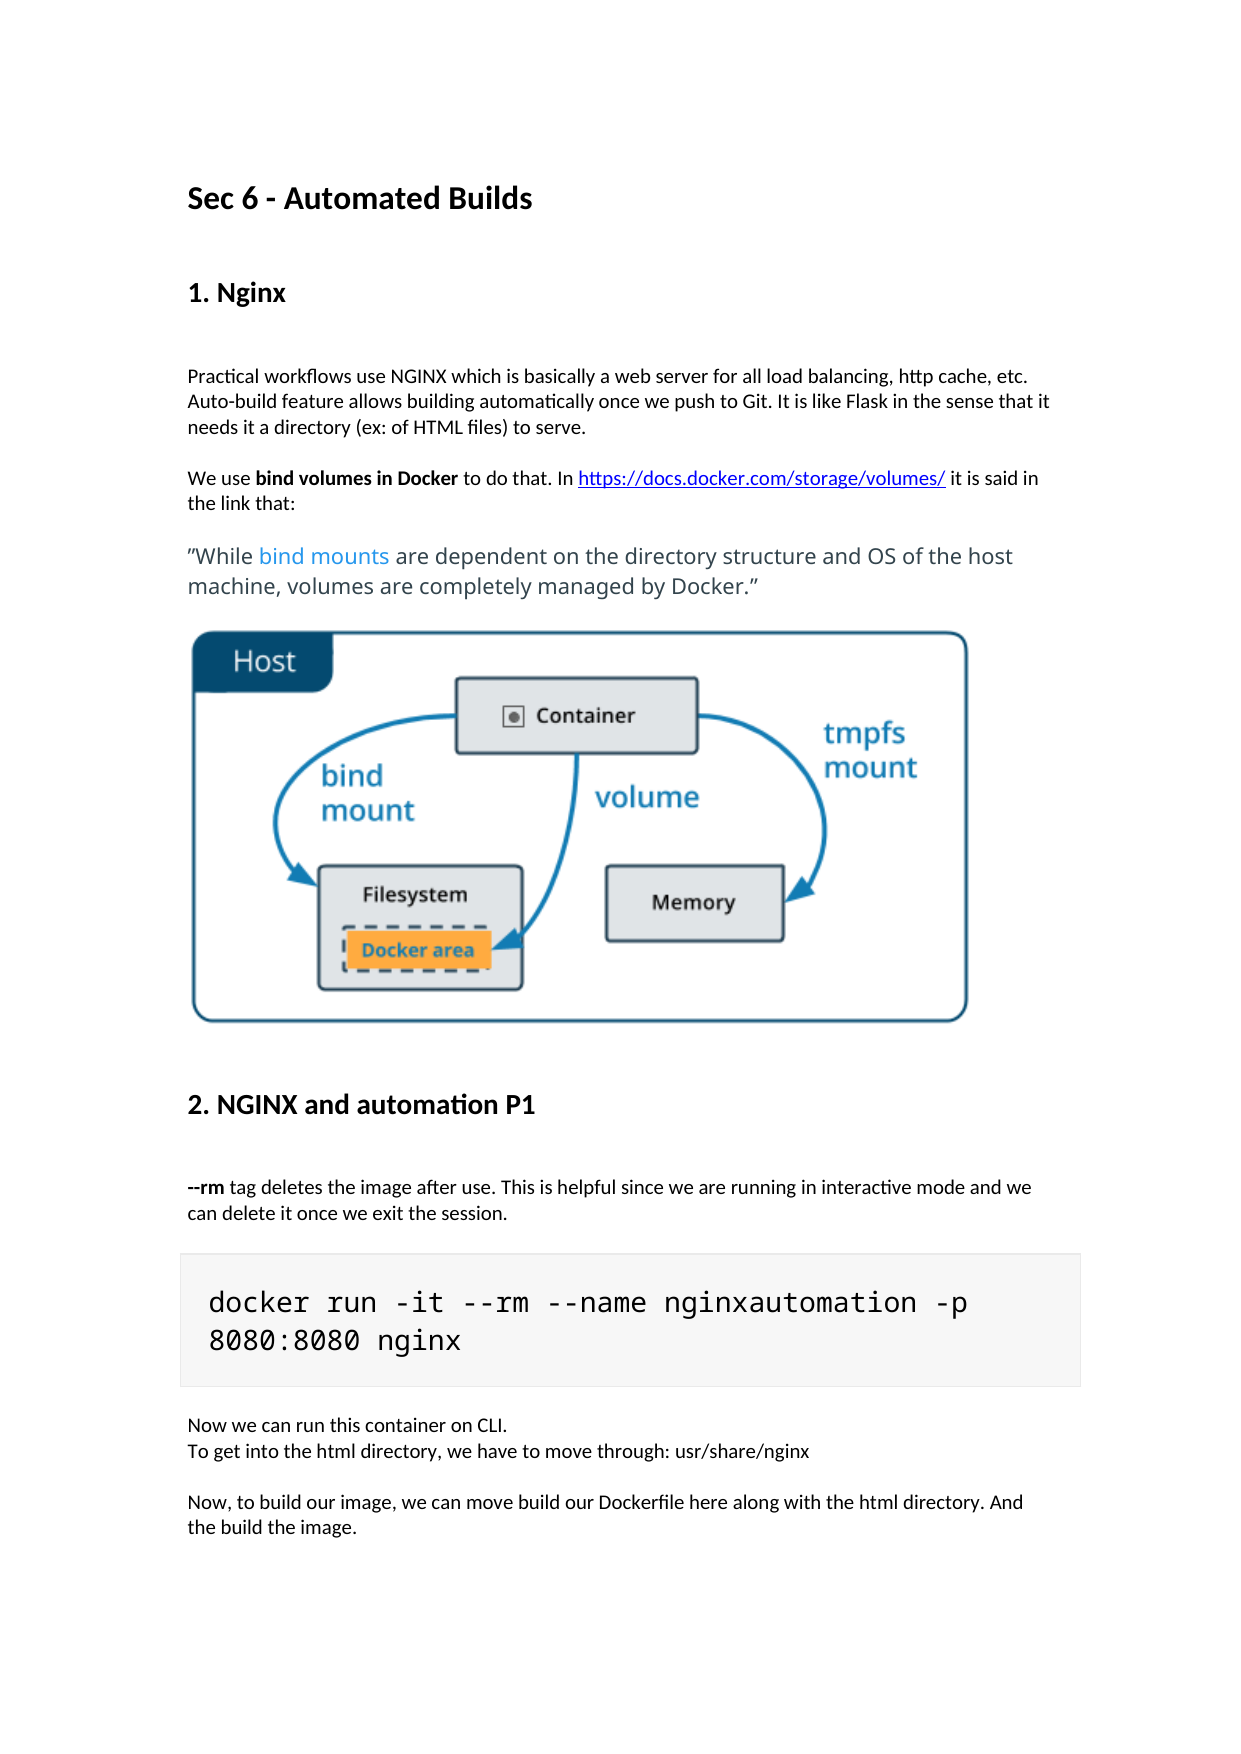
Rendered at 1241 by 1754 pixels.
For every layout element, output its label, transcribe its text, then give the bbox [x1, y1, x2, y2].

text docker run -it --rm --name nginxautomation -p 8080:8080 nginx [181, 1255, 1080, 1386]
text Now we can run this container on CLI. [187, 1413, 1053, 1438]
text To get into the html directory, we have to move through: usr/share/nginx [187, 1438, 1053, 1463]
text ”While bind mounts are dependent on the directory structure and OS of the host machine, volumes are completely managed by Docker.” [758, 541, 1053, 601]
picture [187, 626, 972, 1025]
subtitle NGINX and automation P1 [187, 1086, 1053, 1121]
text Auto-build feature allows building automatically once we push to Git. It is like Flask in the sense that it needs it a directory (ex: of HTML files) to serve. [187, 389, 1053, 439]
subtitle Sec 6 - Automated Builds [187, 177, 1053, 218]
subtitle Nginx [187, 274, 1053, 310]
text --rm tag deletes the image after use. This is helpful since we are running in interactive mode and we can delete it once we exit the session. [187, 1174, 1053, 1225]
text Practical workflows use NGINX which is basically a web server for all load balancing, http cache, etc. [187, 363, 1053, 389]
text Now, to build our image, we can move build our Dockerfile here along with the html directory. And the build the image. [187, 1489, 1053, 1540]
text We use bind volumes in Docker to do that. In https://docs.docker.com/storage/volumes/ it is said in the link that: [187, 465, 1053, 516]
